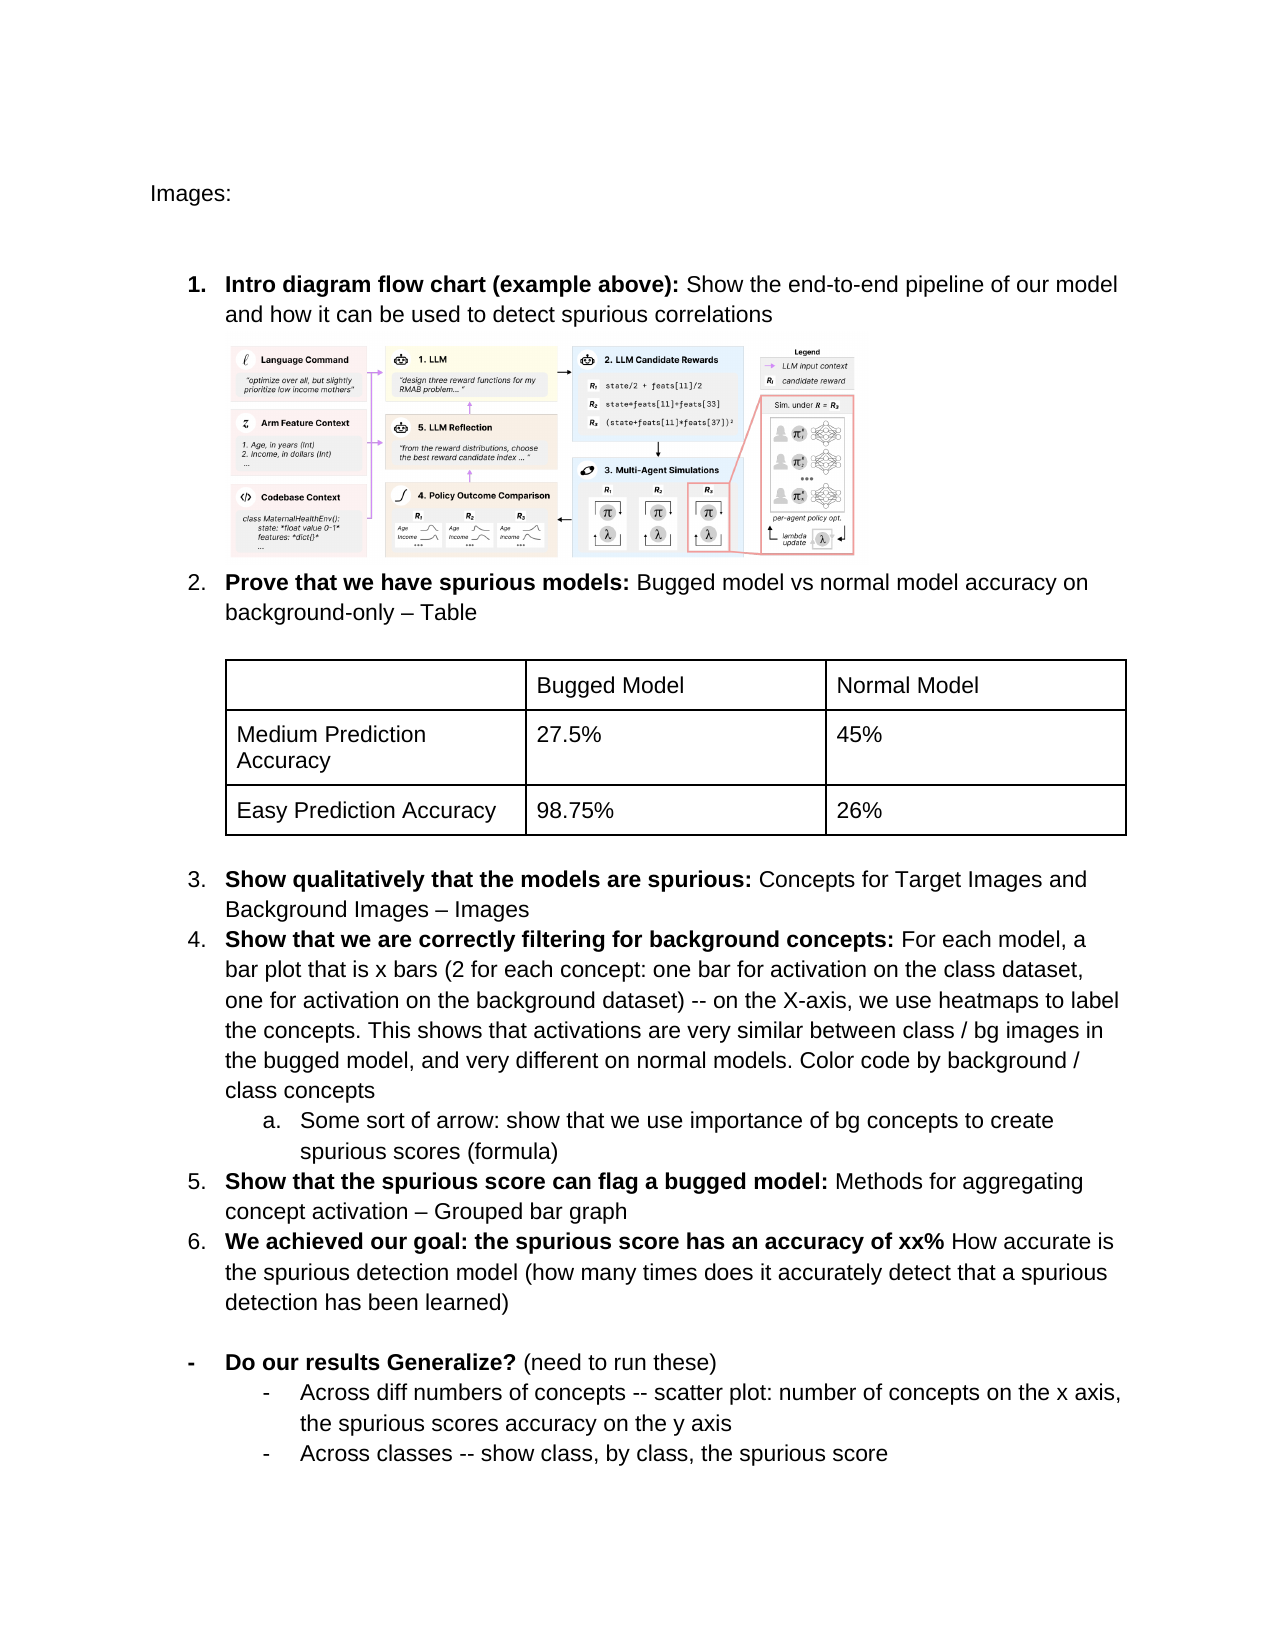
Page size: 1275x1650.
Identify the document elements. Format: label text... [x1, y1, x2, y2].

table_header Normal Model [827, 661, 1125, 708]
list Across classes -- show class, by class, the spurious score [262, 1440, 1125, 1466]
list We achieved our goal: the spurious score has an accuracy of xx% How accurate is the spurious detection model (how many times does it accurately detect that a spurious detection has been learned) [187, 1228, 1125, 1315]
text Images: [150, 180, 1125, 207]
table_header [227, 661, 525, 708]
table_cell 27.5% [527, 711, 825, 784]
list Across diff numbers of concepts -- scatter plot: number of concepts on the x axis, the spurious scores accuracy on the y axis [262, 1379, 1125, 1436]
table_cell 26% [827, 786, 1125, 833]
list Show that we are correctly filtering for background concepts: For each model, a bar plot that is x bars (2 for each concept: one bar for activation on the class dataset, one for activation on the background dataset) -- on the X-axis, we use heatmaps to label the concepts. This shows that activations are very similar between class / bg images in the bugged model, and very different on normal models. Color code by background / class concepts [187, 926, 1125, 1103]
list Do our results Generalize? (need to run these) [187, 1349, 1125, 1375]
list Some sort of arrow: show that we use importance of bg concepts to create spurious scores (formula) [262, 1107, 1125, 1164]
list Show qualitatively that the models are spurious: Concepts for Target Images and Background Images – Images [187, 866, 1125, 922]
table_cell 45% [827, 711, 1125, 784]
table_cell Medium Prediction Accuracy [227, 711, 525, 784]
list Show that the spurious score can flag a bugged model: Methods for aggregating concept activation – Grouped bar graph [187, 1168, 1125, 1224]
list Prove that we have spurious models: Bugged model vs normal model accuracy on background-only – Table [187, 569, 1125, 625]
table_cell Easy Prediction Accuracy [227, 786, 525, 833]
picture [225, 331, 870, 565]
table_cell 98.75% [527, 786, 825, 833]
table_header Bugged Model [527, 661, 825, 708]
